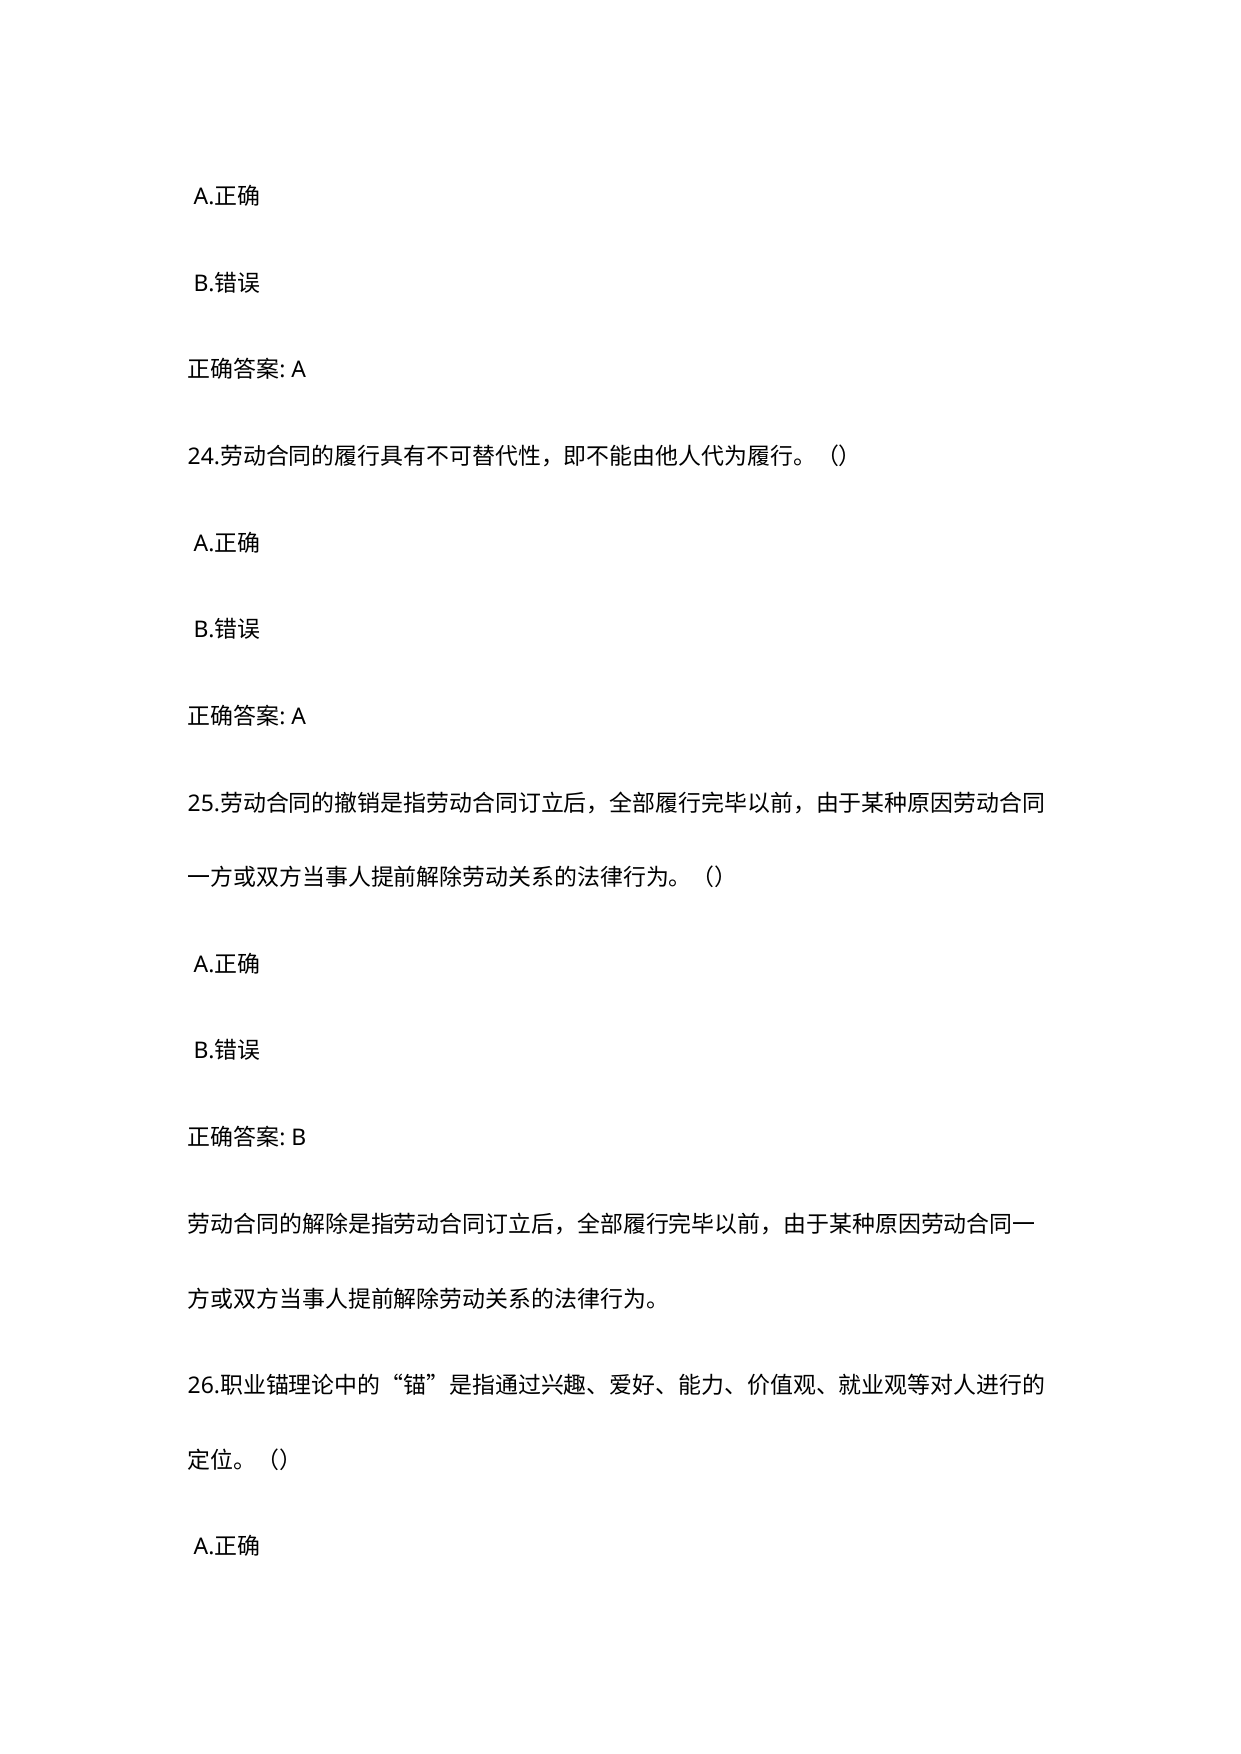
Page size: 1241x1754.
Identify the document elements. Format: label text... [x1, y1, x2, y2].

text B.错误 [187, 1017, 1053, 1082]
text 26.职业锚理论中的“锚”是指通过兴趣、爱好、能力、价值观、就业观等对人进行的定位。（） [187, 1351, 1053, 1491]
text A.正确 [187, 509, 1053, 574]
text 24.劳动合同的履行具有不可替代性，即不能由他人代为履行。（） [187, 422, 1053, 487]
text 25.劳动合同的撤销是指劳动合同订立后，全部履行完毕以前，由于某种原因劳动合同一方或双方当事人提前解除劳动关系的法律行为。（） [187, 769, 1053, 908]
text 正确答案: A [187, 682, 1053, 747]
text 劳动合同的解除是指劳动合同订立后，全部履行完毕以前，由于某种原因劳动合同一方或双方当事人提前解除劳动关系的法律行为。 [187, 1190, 1053, 1329]
text 正确答案: B [187, 1103, 1053, 1168]
text 正确答案: A [187, 335, 1053, 400]
text B.错误 [187, 595, 1053, 660]
text B.错误 [187, 249, 1053, 314]
text A.正确 [187, 1512, 1053, 1577]
text A.正确 [187, 162, 1053, 227]
text A.正确 [187, 930, 1053, 995]
